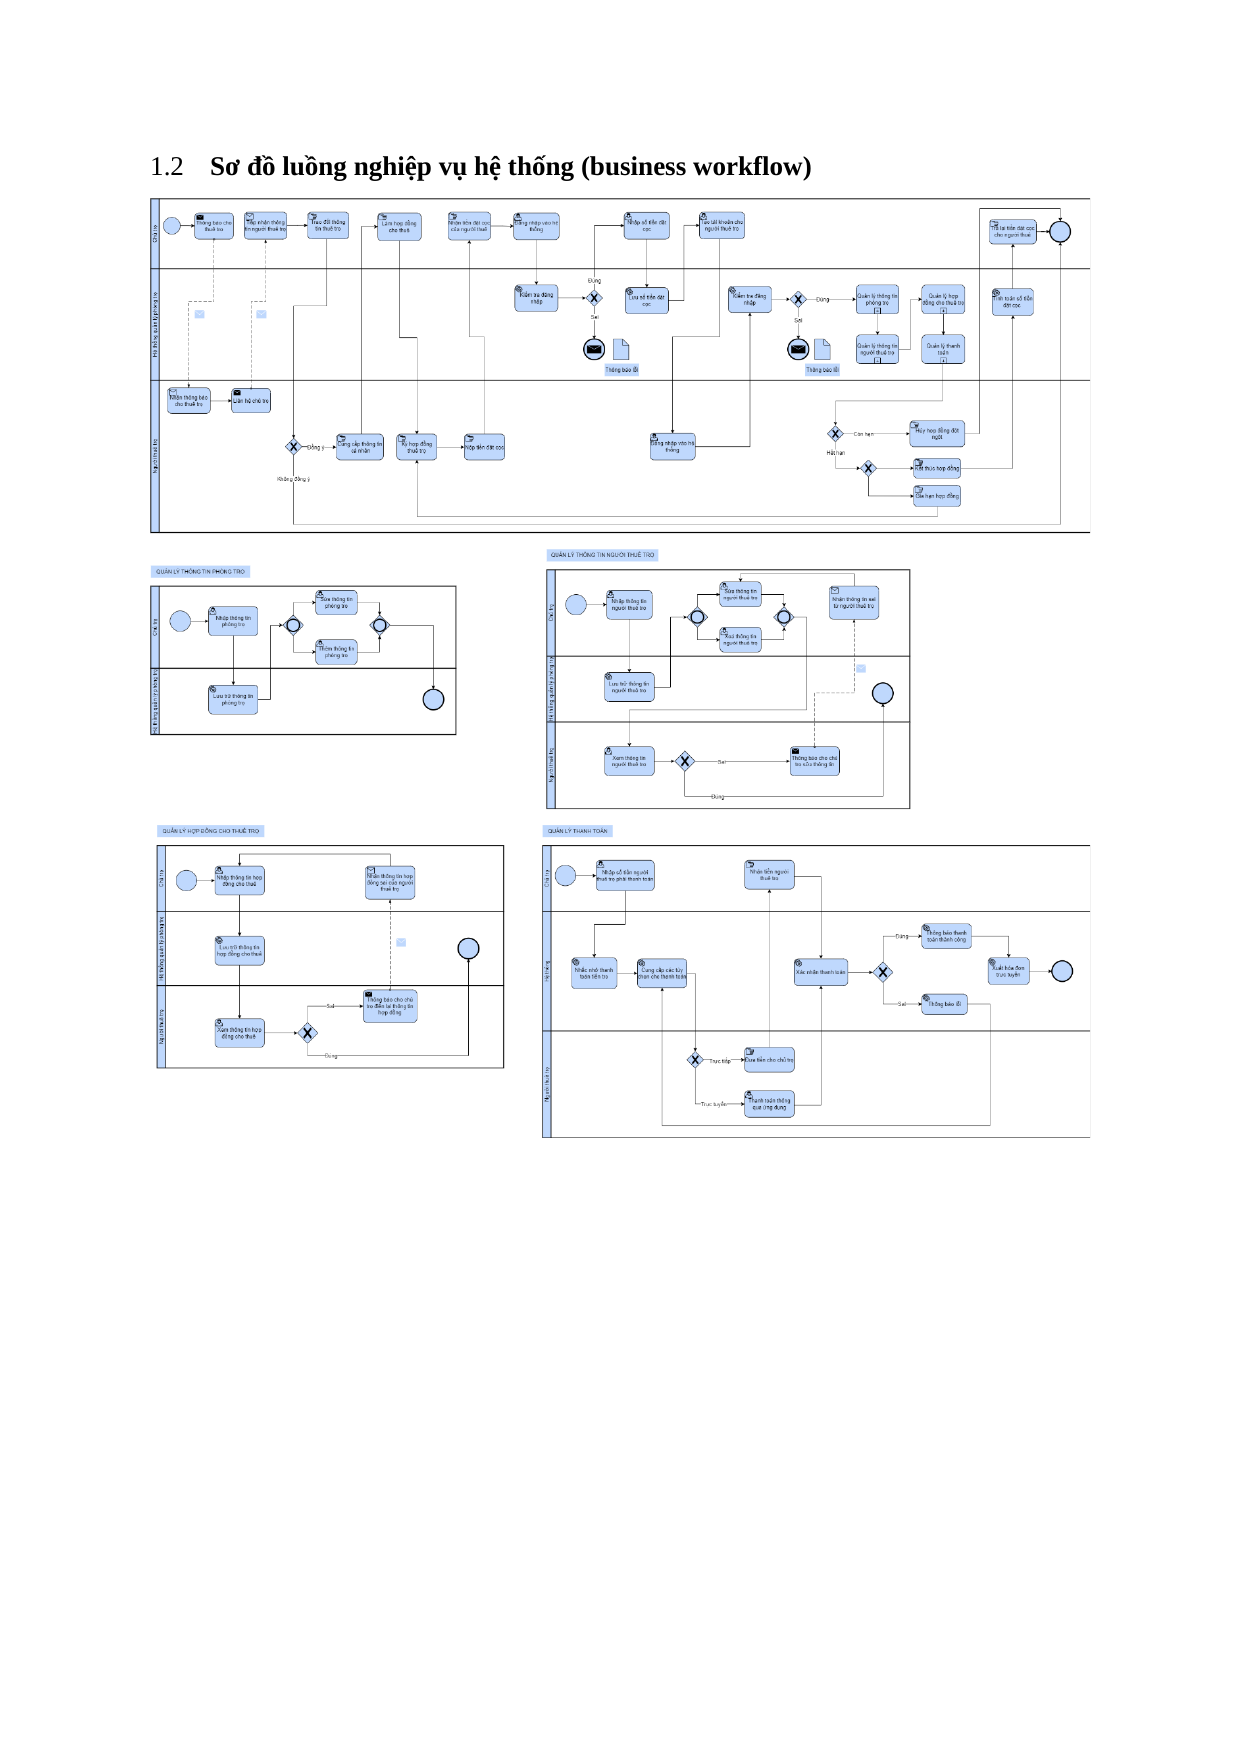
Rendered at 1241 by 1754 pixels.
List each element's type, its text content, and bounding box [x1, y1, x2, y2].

subtitle Sơ đồ luồng nghiệp vụ hệ thống (business workflow) [150, 150, 1090, 181]
picture [150, 198, 1091, 1138]
